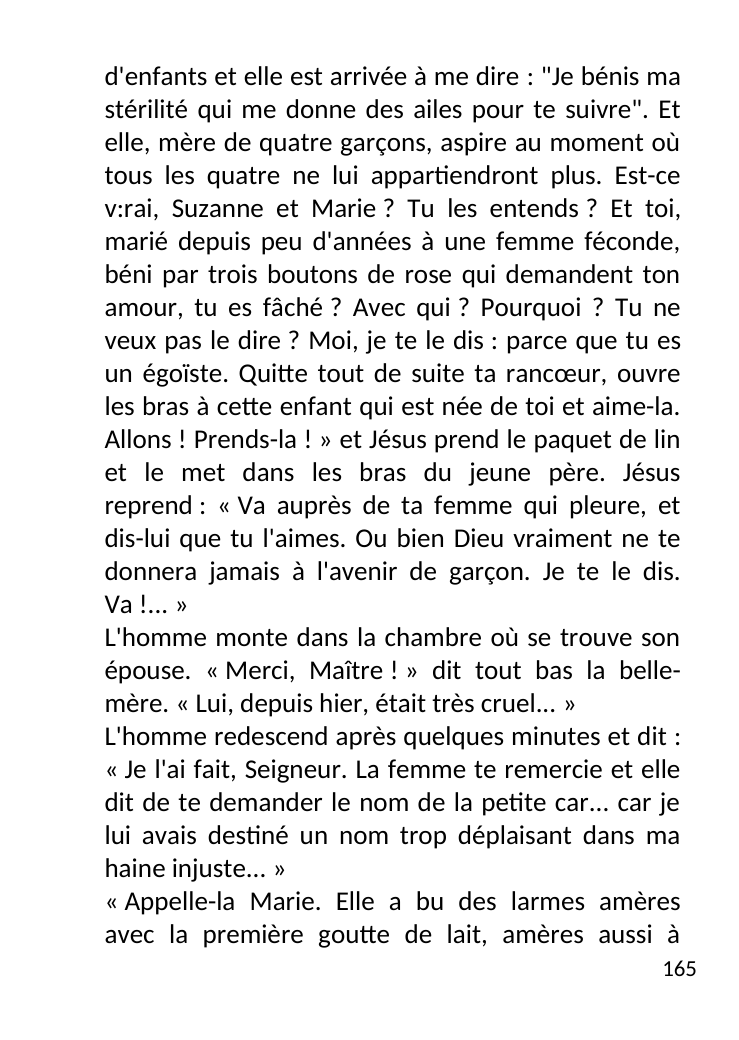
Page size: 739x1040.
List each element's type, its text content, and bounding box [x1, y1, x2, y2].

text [104, 884, 681, 951]
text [104, 59, 681, 620]
text L'homme redescend après quelques minutes et dit : « Je l'ai fait, Seigneur. La femme te remercie et elle dit de te demander le nom de la petite car... car je lui avais destiné un nom trop déplaisant dans ma haine injuste... » [104, 719, 681, 884]
text L'homme monte dans la chambre où se trouve son épouse. « Merci, Maître ! » dit tout bas la belle-mère. « Lui, depuis hier, était très cruel... » [104, 620, 681, 719]
